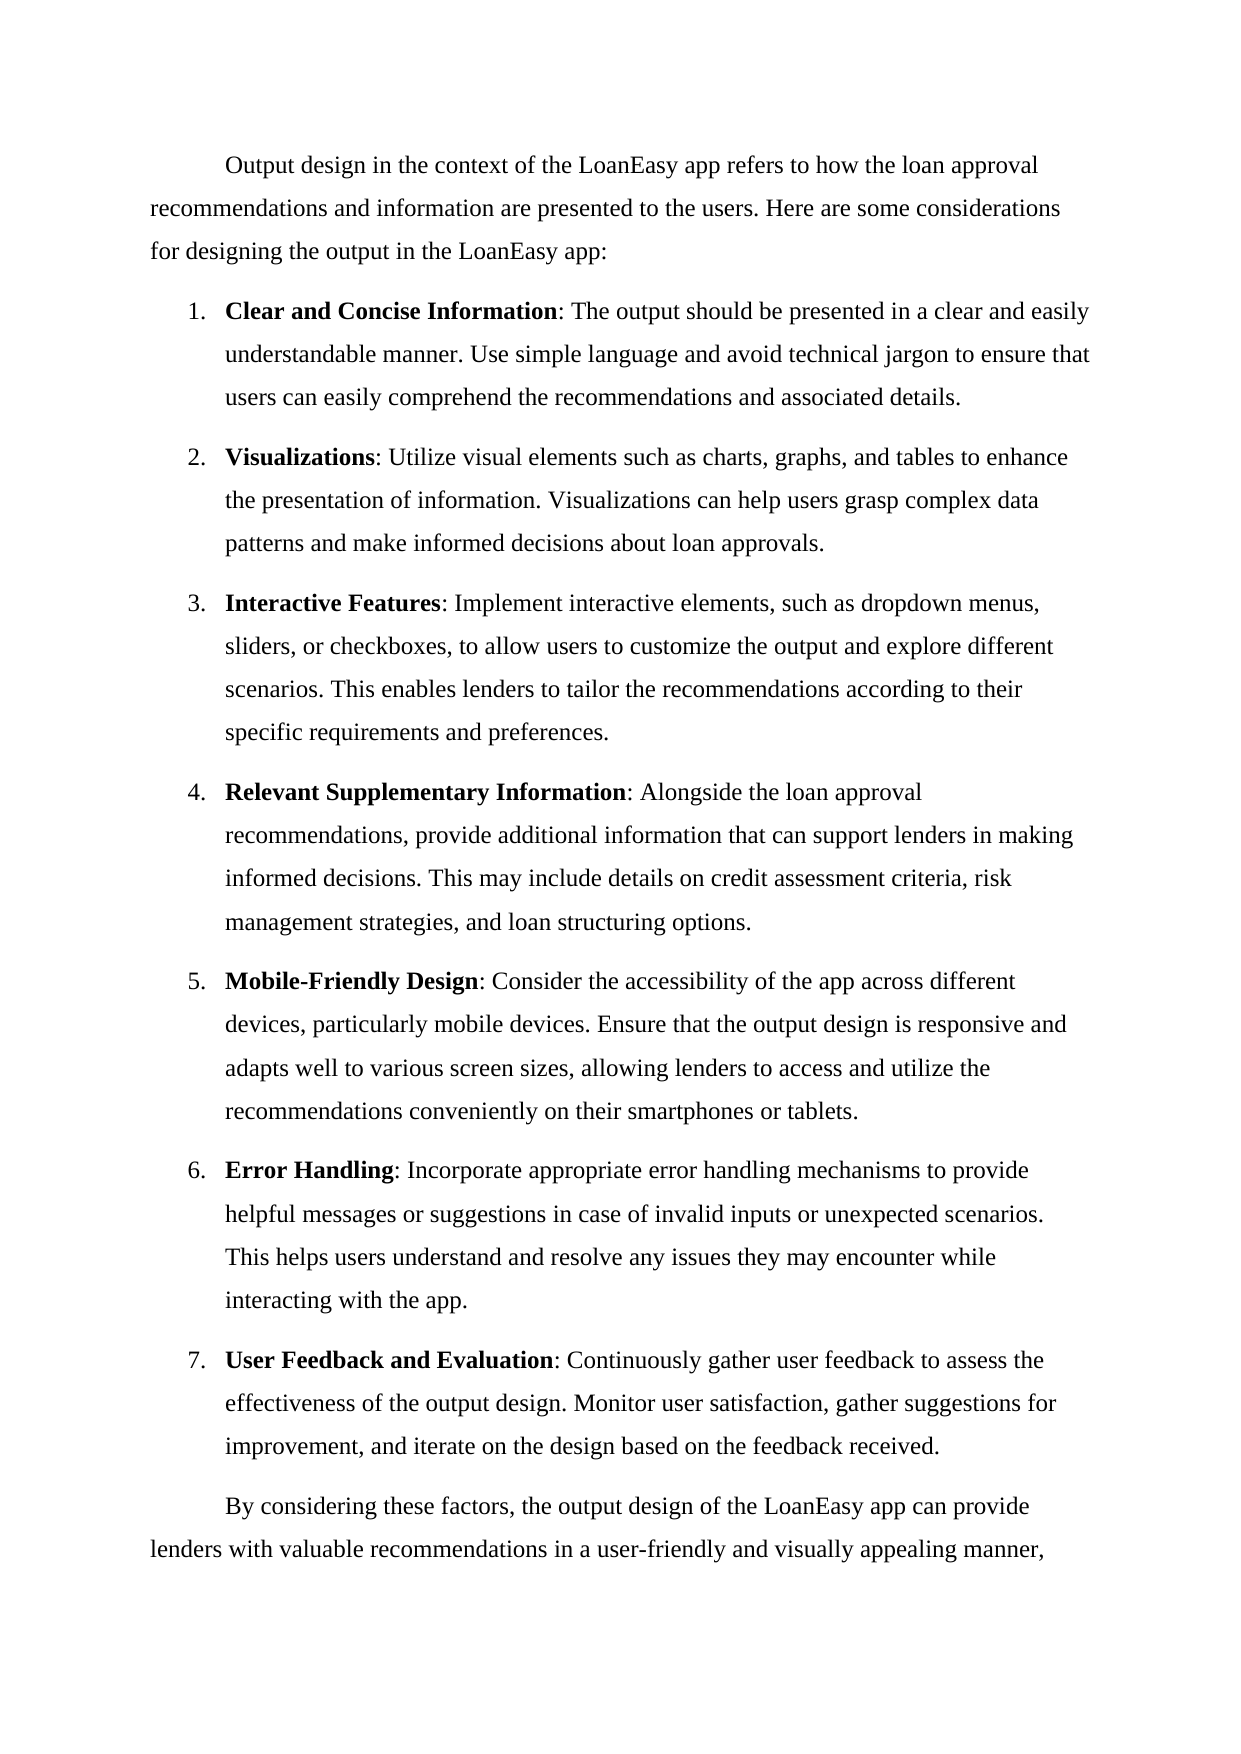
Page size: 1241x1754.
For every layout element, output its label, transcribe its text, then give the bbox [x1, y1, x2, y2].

list User Feedback and Evaluation: Continuously gather user feedback to assess the effectiveness of the output design. Monitor user satisfaction, gather suggestions for improvement, and iterate on the design based on the feedback received. [187, 1345, 1090, 1460]
list Error Handling: Incorporate appropriate error handling mechanisms to provide helpful messages or suggestions in case of invalid inputs or unexpected scenarios. This helps users understand and resolve any issues they may encounter while interacting with the app. [187, 1156, 1090, 1314]
list Mobile-Friendly Design: Consider the accessibility of the app across different devices, particularly mobile devices. Ensure that the output design is responsive and adapts well to various screen sizes, allowing lenders to access and utilize the recommendations conveniently on their smartphones or tablets. [187, 966, 1090, 1124]
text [150, 1491, 1090, 1563]
text Output design in the context of the LoanEasy app refers to how the loan approval recommendations and information are presented to the users. Here are some considerations for designing the output in the LoanEasy app: [150, 150, 1090, 265]
list Interactive Features: Implement interactive elements, such as dropdown menus, sliders, or checkboxes, to allow users to customize the output and explore different scenarios. This enables lenders to tailor the recommendations according to their specific requirements and preferences. [187, 588, 1090, 746]
list Clear and Concise Information: The output should be presented in a clear and easily understandable manner. Use simple language and avoid technical jargon to ensure that users can easily comprehend the recommendations and associated details. [187, 296, 1090, 411]
list Visualizations: Utilize visual elements such as charts, graphs, and tables to enhance the presentation of information. Visualizations can help users grasp complex data patterns and make informed decisions about loan approvals. [187, 442, 1090, 557]
list Relevant Supplementary Information: Alongside the loan approval recommendations, provide additional information that can support lenders in making informed decisions. This may include details on credit assessment criteria, risk management strategies, and loan structuring options. [187, 777, 1090, 935]
